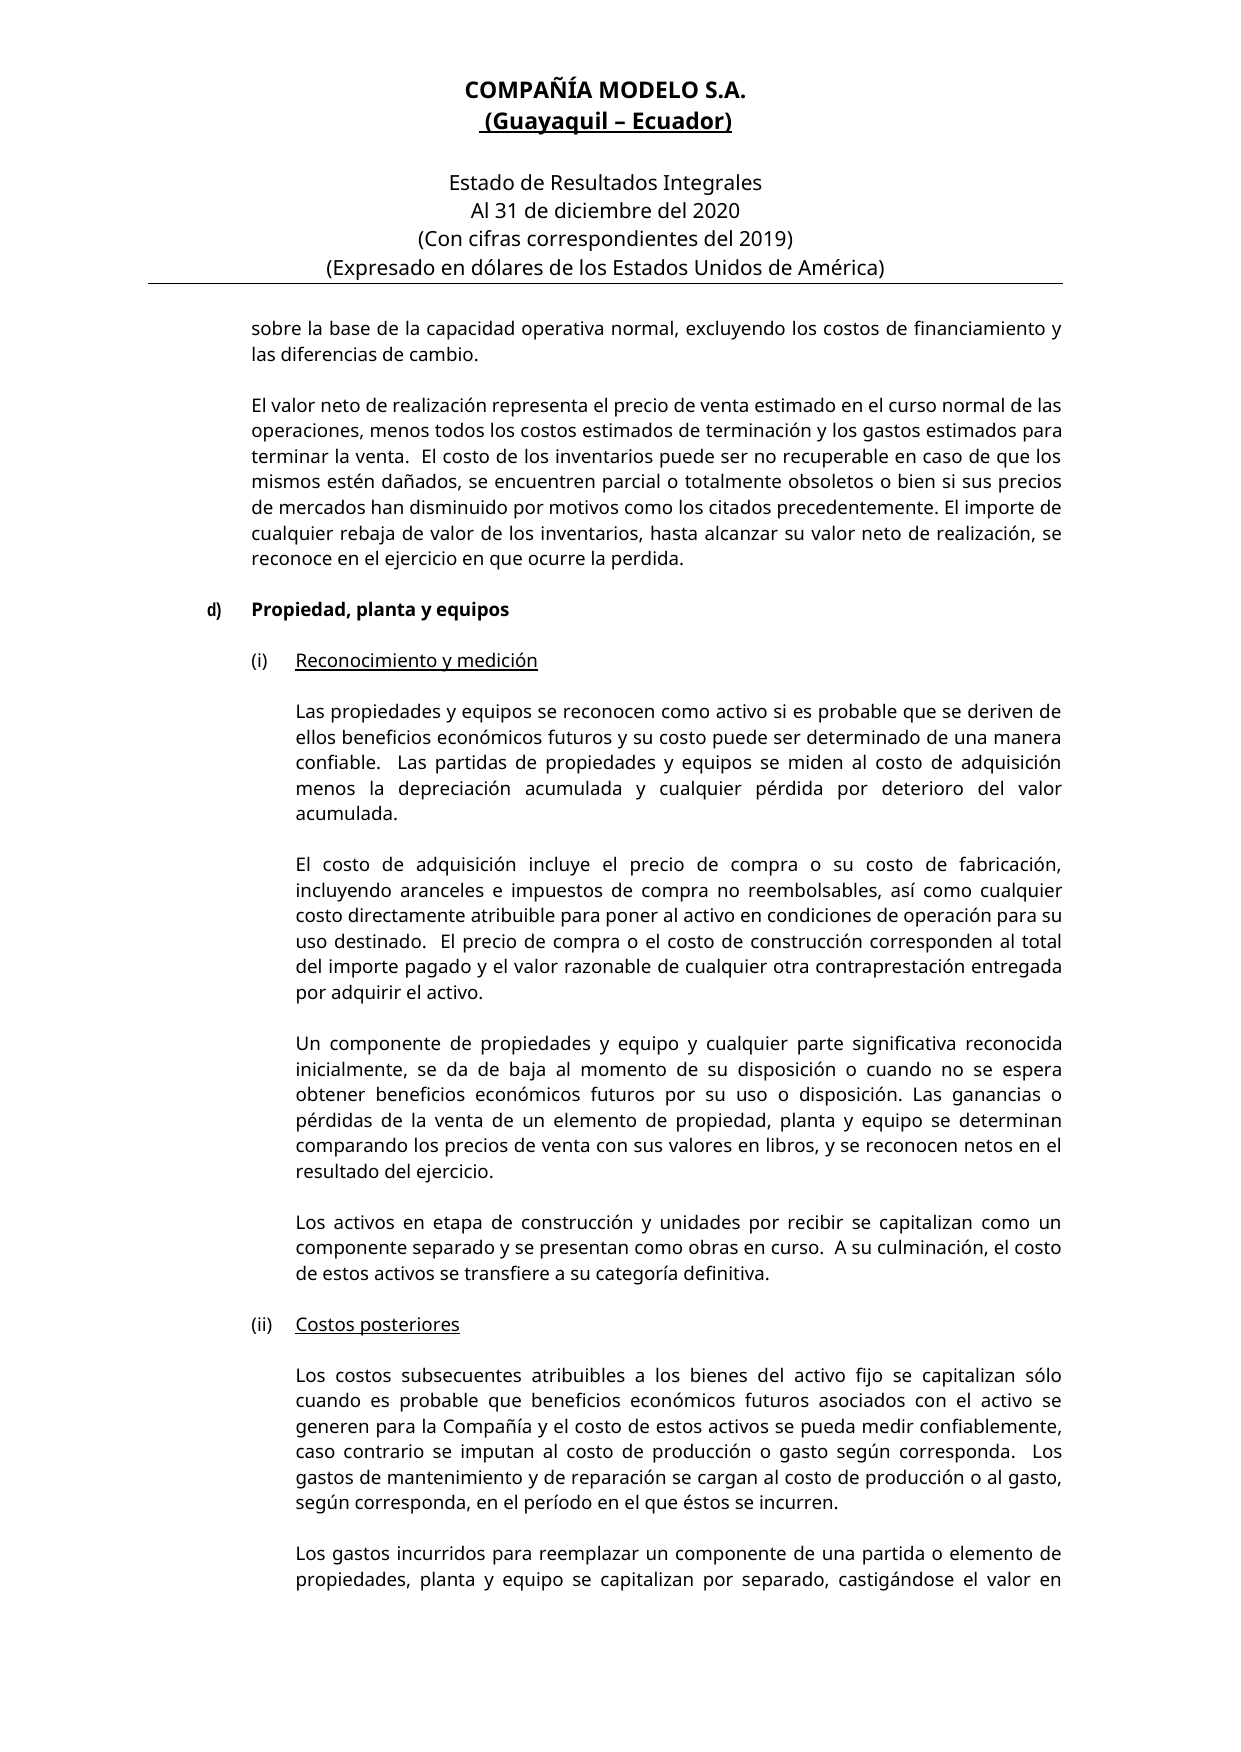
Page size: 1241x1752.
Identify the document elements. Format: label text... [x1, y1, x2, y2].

text Un componente de propiedades y equipo y cualquier parte significativa reconocida inicialmente, se da de baja al momento de su disposición o cuando no se espera obtener beneficios económicos futuros por su uso o disposición. Las ganancias o pérdidas de la venta de un elemento de propiedad, planta y equipo se determinan comparando los precios de venta con sus valores en libros, y se reconocen netos en el resultado del ejercicio. [295, 1030, 1063, 1183]
text Los activos en etapa de construcción y unidades por recibir se capitalizan como un componente separado y se presentan como obras en curso. A su culminación, el costo de estos activos se transfiere a su categoría definitiva. [295, 1209, 1063, 1286]
text El costo de adquisición incluye el precio de compra o su costo de fabricación, incluyendo aranceles e impuestos de compra no reembolsables, así como cualquier costo directamente atribuible para poner al activo en condiciones de operación para su uso destinado. El precio de compra o el costo de construcción corresponden al total del importe pagado y el valor razonable de cualquier otra contraprestación entregada por adquirir el activo. [295, 852, 1063, 1005]
text Las propiedades y equipos se reconocen como activo si es probable que se deriven de ellos beneficios económicos futuros y su costo puede ser determinado de una manera confiable. Las partidas de propiedades y equipos se miden al costo de adquisición menos la depreciación acumulada y cualquier pérdida por deterioro del valor acumulada. [295, 698, 1063, 826]
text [251, 316, 1063, 367]
list Propiedad, planta y equipos [207, 596, 1063, 622]
list Costos posteriores [251, 1311, 1063, 1337]
list Los costos subsecuentes atribuibles a los bienes del activo fijo se capitalizan sólo cuando es probable que beneficios económicos futuros asociados con el activo se generen para la Compañía y el costo de estos activos se pueda medir confiablemente, caso contrario se imputan al costo de producción o gasto según corresponda. Los gastos de mantenimiento y de reparación se cargan al costo de producción o al gasto, según corresponda, en el período en el que éstos se incurren. [295, 1362, 1063, 1515]
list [295, 1541, 1063, 1592]
text El valor neto de realización representa el precio de venta estimado en el curso normal de las operaciones, menos todos los costos estimados de terminación y los gastos estimados para terminar la venta. El costo de los inventarios puede ser no recuperable en caso de que los mismos estén dañados, se encuentren parcial o totalmente obsoletos o bien si sus precios de mercados han disminuido por motivos como los citados precedentemente. El importe de cualquier rebaja de valor de los inventarios, hasta alcanzar su valor neto de realización, se reconoce en el ejercicio en que ocurre la perdida. [251, 392, 1063, 571]
list Reconocimiento y medición [251, 647, 1063, 673]
